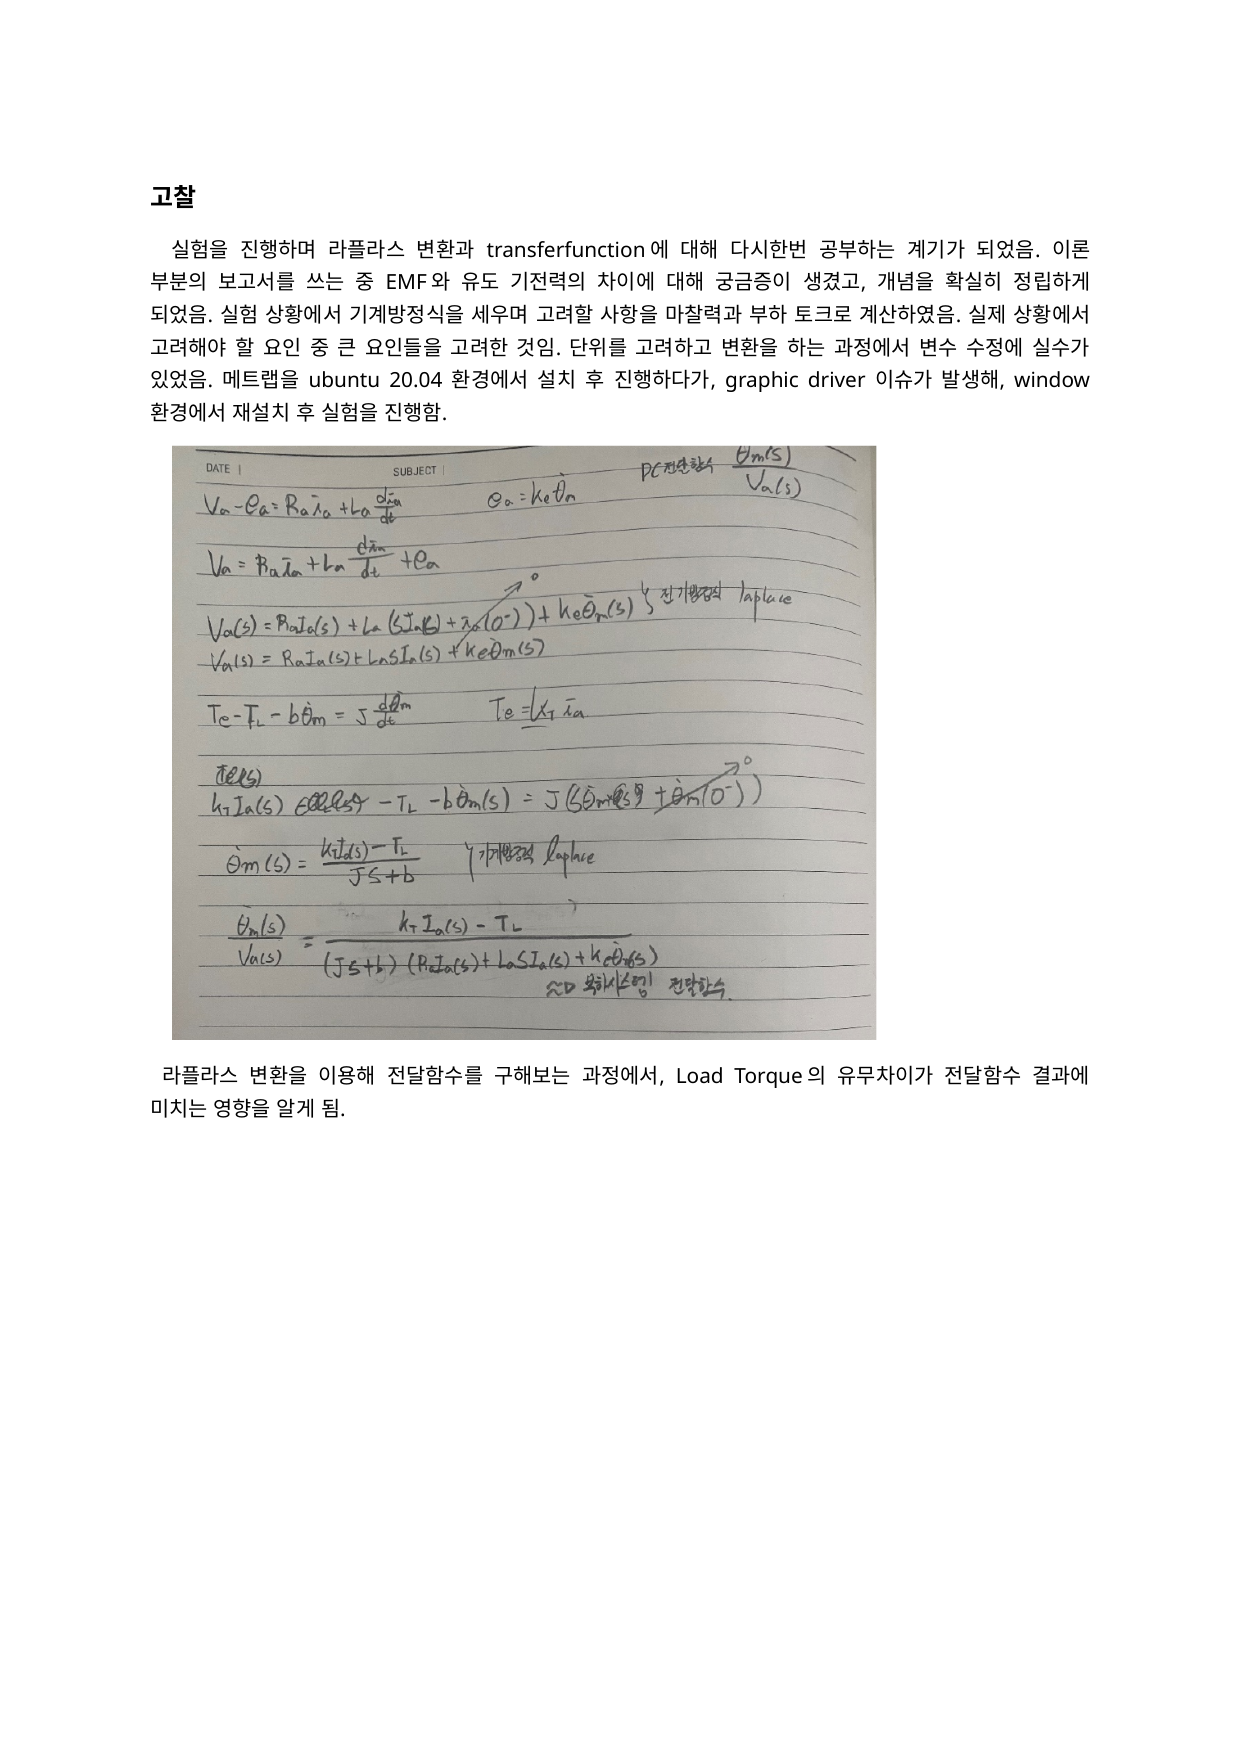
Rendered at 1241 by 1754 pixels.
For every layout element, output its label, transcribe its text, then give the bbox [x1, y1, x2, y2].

text 실험을 진행하며 라플라스 변환과 transferfunction에 대해 다시한번 공부하는 계기가 되었음. 이론 부분의 보고서를 쓰는 중 EMF와 유도 기전력의 차이에 대해 궁금증이 생겼고, 개념을 확실히 정립하게 되었음. 실험 상황에서 기계방정식을 세우며 고려할 사항을 마찰력과 부하 토크로 계산하였음. 실제 상황에서 고려해야 할 요인 중 큰 요인들을 고려한 것임. 단위를 고려하고 변환을 하는 과정에서 변수 수정에 실수가 있었음. 메트랩을 ubuntu 20.04 환경에서 설치 후 진행하다가, graphic driver 이슈가 발생해, window환경에서 재설치 후 실험을 진행함. [150, 233, 1090, 427]
picture [172, 447, 877, 1040]
text 라플라스 변환을 이용해 전달함수를 구해보는 과정에서, Load Torque의 유무차이가 전달함수 결과에 미치는 영향을 알게 됨. [150, 1059, 1090, 1122]
text 고찰 [150, 177, 1090, 213]
